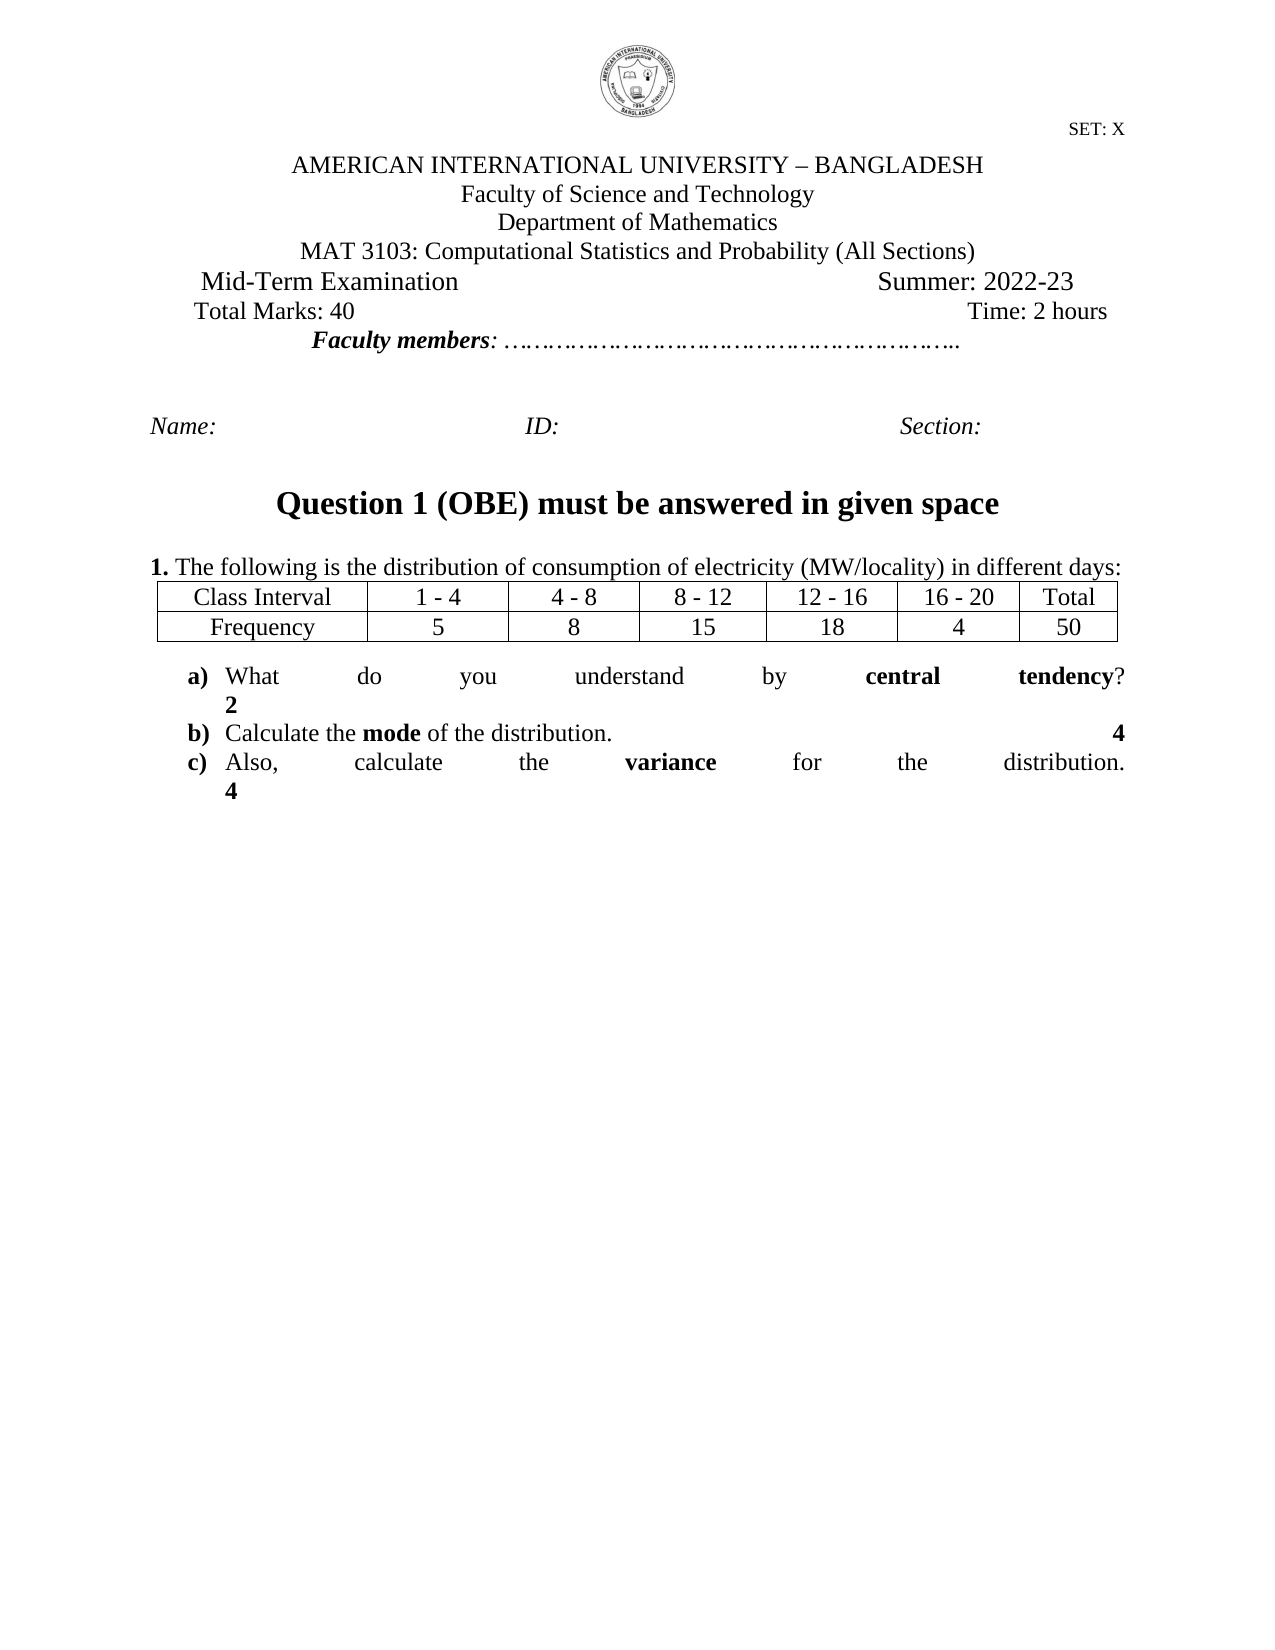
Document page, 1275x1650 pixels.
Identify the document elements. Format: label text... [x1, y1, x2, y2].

text Faculty of Science and Technology [150, 179, 1125, 207]
text Name: ID: Section: [150, 411, 1125, 440]
table_header Total [1020, 582, 1117, 611]
table_cell Frequency [158, 612, 367, 641]
table_header 8 - 12 [640, 582, 766, 611]
text Total Marks: 40 Time: 2 hours [150, 296, 1125, 325]
table_header Class Interval [158, 582, 367, 611]
list What do you understand by central tendency? 2 [187, 661, 1125, 718]
list Calculate the mode of the distribution. 4 [187, 718, 1125, 747]
table_cell 8 [509, 612, 639, 641]
text Mid-Term Examination Summer: 2022-23 [150, 265, 1125, 296]
text Question 1 (OBE) must be answered in given space [150, 483, 1125, 521]
table_cell 5 [368, 612, 508, 641]
table_header 1 - 4 [368, 582, 508, 611]
table_cell 50 [1020, 612, 1117, 641]
table_cell 18 [767, 612, 897, 641]
list Also, calculate the variance for the distribution. 4 [187, 747, 1125, 805]
text 1. The following is the distribution of consumption of electricity (MW/locality) in different days: [150, 552, 1125, 581]
text Department of Mathematics [150, 207, 1125, 236]
text AMERICAN INTERNATIONAL UNIVERSITY – BANGLADESH [150, 150, 1125, 179]
text Faculty members: …………………………………………………….. [150, 325, 1125, 354]
table_header 12 - 16 [767, 582, 897, 611]
table_header 16 - 20 [898, 582, 1019, 611]
text MAT 3103: Computational Statistics and Probability (All Sections) [150, 236, 1125, 265]
picture [599, 45, 676, 118]
table_cell 15 [640, 612, 766, 641]
table_cell 4 [898, 612, 1019, 641]
table_header 4 - 8 [509, 582, 639, 611]
